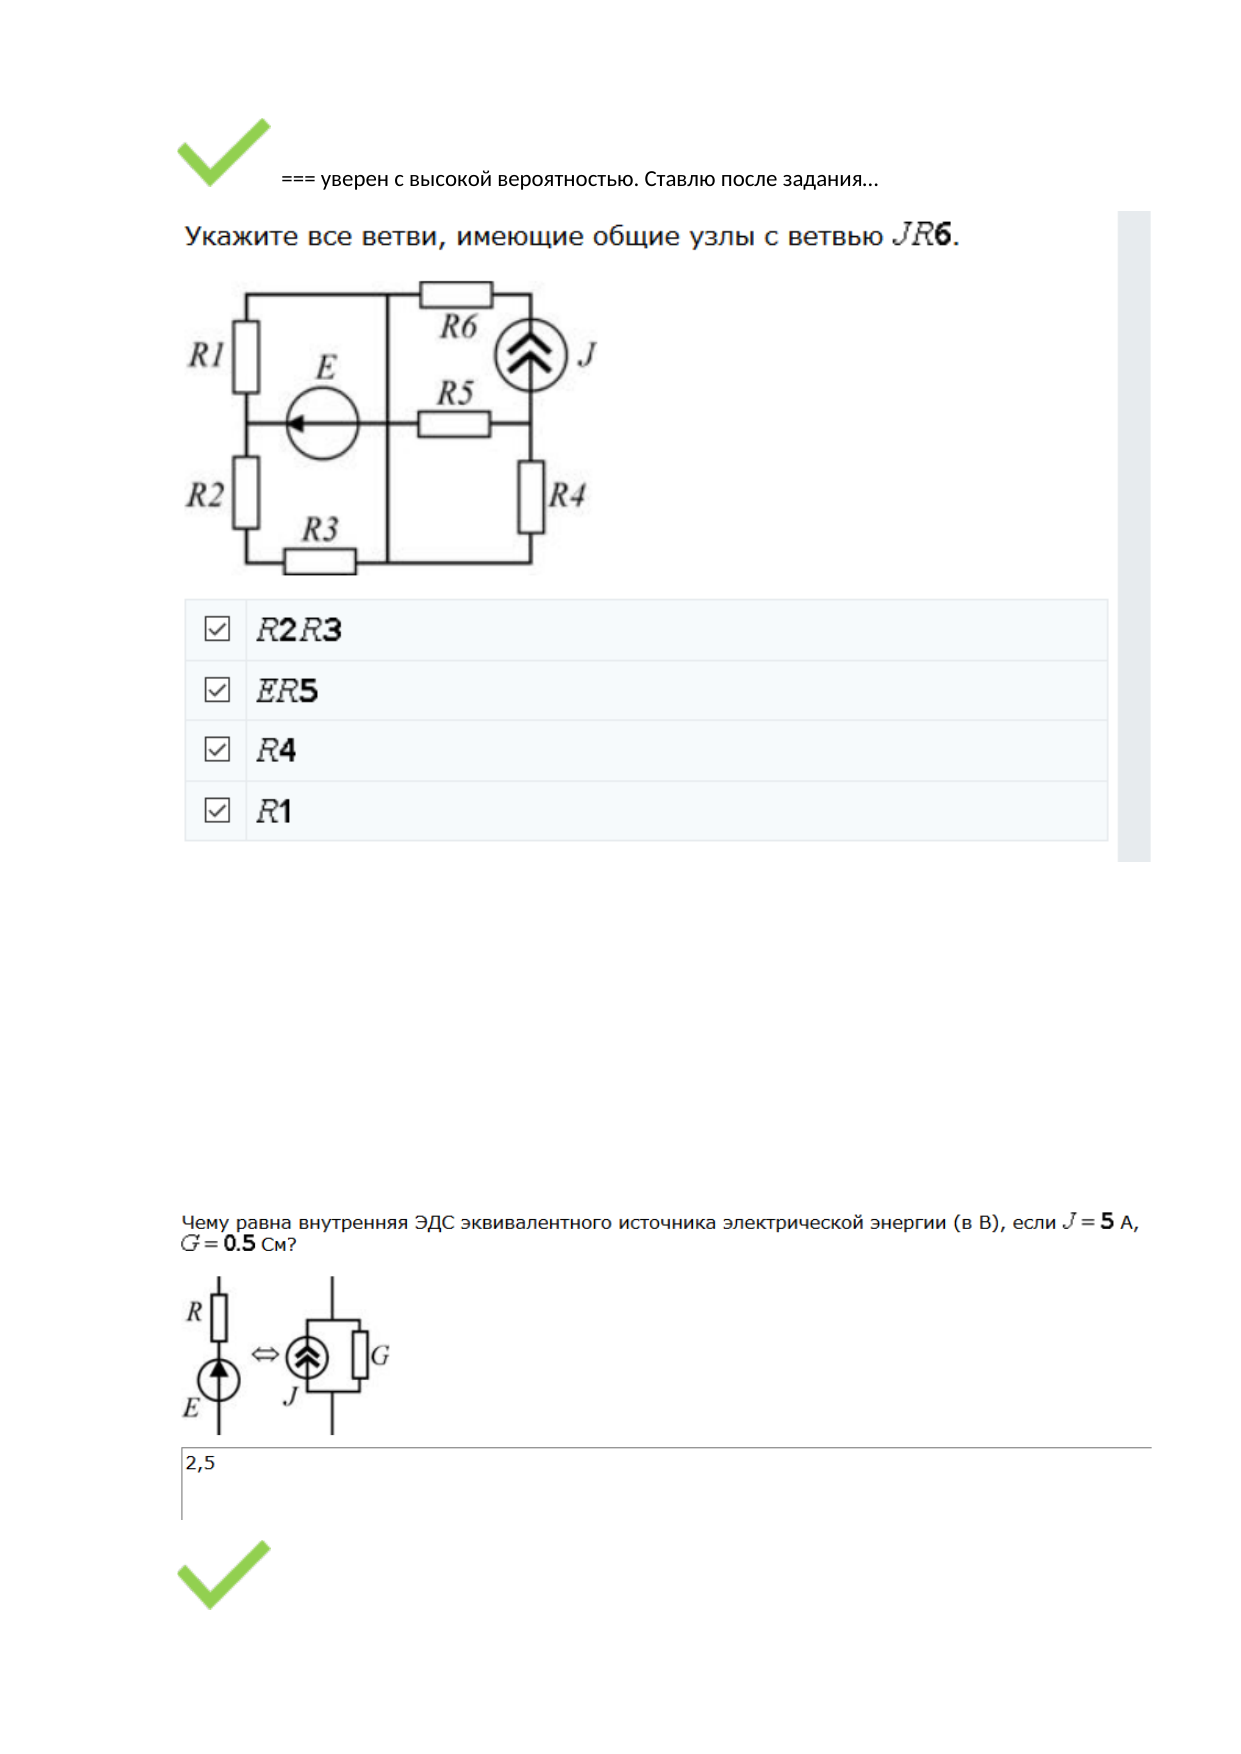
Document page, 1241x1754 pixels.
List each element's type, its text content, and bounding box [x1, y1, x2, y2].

picture [177, 1208, 1152, 1520]
text === уверен с высокой вероятностью. Ставлю после задания… [177, 118, 1152, 193]
picture [177, 1540, 271, 1610]
picture [177, 211, 1151, 862]
picture [177, 118, 271, 187]
